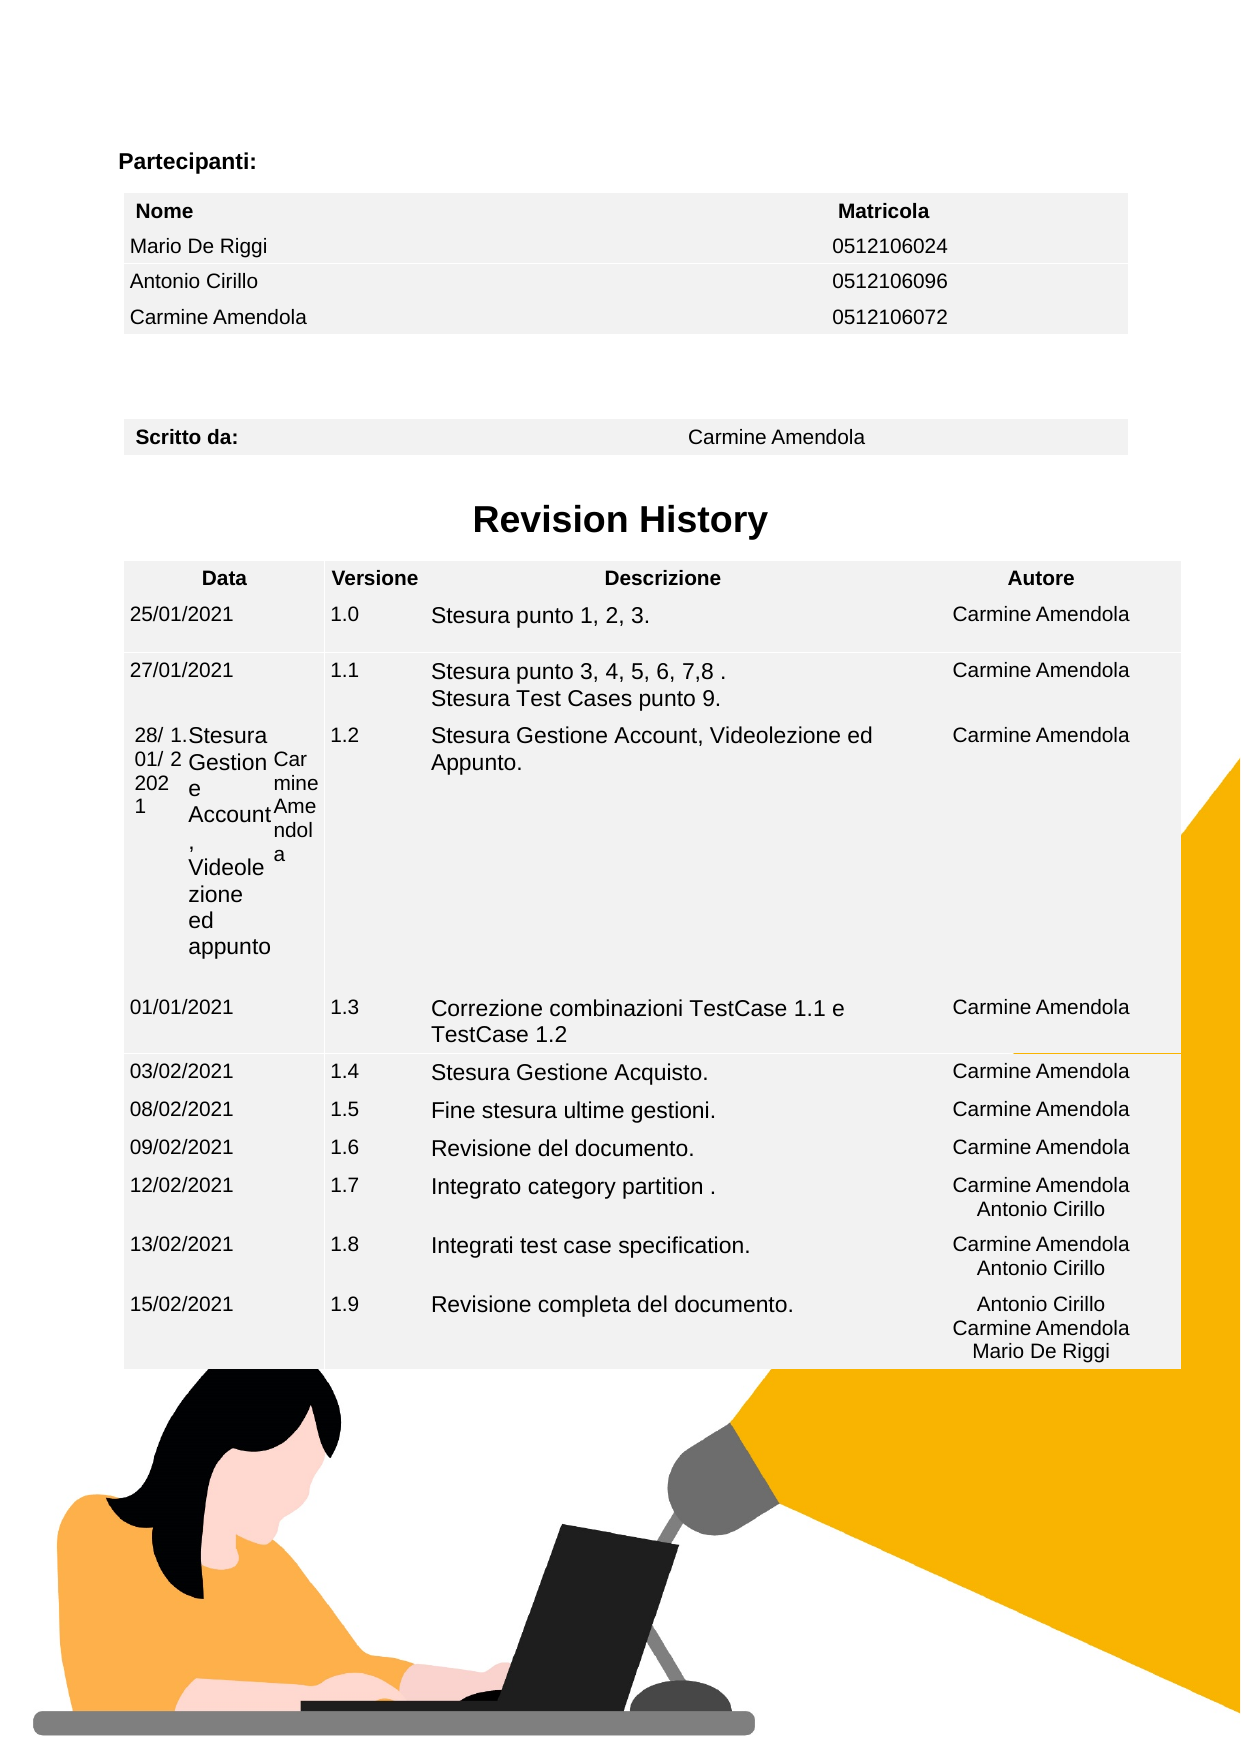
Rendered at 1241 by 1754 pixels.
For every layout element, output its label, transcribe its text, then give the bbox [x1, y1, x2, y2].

text Partecipanti: [118, 148, 1122, 174]
table_cell Carmine Amendola [901, 1091, 1181, 1129]
table_cell 03/02/2021 [124, 1054, 324, 1091]
table_cell Carmine Amendola [124, 299, 826, 334]
table_cell 1.7 [325, 1167, 425, 1226]
table_header Versione [325, 561, 425, 596]
table_cell Carmine Amendola [901, 1129, 1181, 1167]
table_cell 25/01/2021 [124, 596, 324, 652]
table_cell Antonio Cirillo [124, 264, 826, 299]
table_cell Stesura Gestione Acquisto. [425, 1054, 901, 1091]
table_header Carmine Amendola [425, 419, 1128, 455]
table_header Descrizione [425, 561, 901, 596]
table_header Autore [901, 561, 1181, 596]
table_cell 15/02/2021 [124, 1286, 324, 1369]
table_cell Integrati test case specification. [425, 1226, 901, 1286]
table_cell 1.0 [325, 596, 425, 652]
table_cell 0512106072 [826, 299, 1128, 334]
table_cell Integrato category partition . [425, 1167, 901, 1226]
table_cell 1.8 [325, 1226, 425, 1286]
table_cell Fine stesura ultime gestioni. [425, 1091, 901, 1129]
table_cell 13/02/2021 [124, 1226, 324, 1286]
table_cell 0512106096 [826, 264, 1128, 299]
table_cell Mario De Riggi [124, 228, 826, 263]
table_cell 1.6 [325, 1129, 425, 1167]
table_header Matricola [826, 193, 1128, 228]
table_cell Correzione combinazioni TestCase 1.1 e TestCase 1.2 [425, 989, 901, 1053]
table_cell [124, 717, 324, 989]
table_cell 1.5 [325, 1091, 425, 1129]
table_cell 12/02/2021 [124, 1167, 324, 1226]
table_cell 1.3 [325, 989, 425, 1053]
table_cell 09/02/2021 [124, 1129, 324, 1167]
table_header Nome [124, 193, 826, 228]
table_cell Stesura Gestione Account, Videolezione ed Appunto. [425, 717, 901, 989]
table_cell Carmine Amendola [901, 596, 1181, 652]
table_cell 1.9 [325, 1286, 425, 1369]
table_cell Antonio Cirillo Carmine Amendola Mario De Riggi [901, 1286, 1181, 1369]
picture [0, 688, 1241, 1737]
table_cell Stesura punto 1, 2, 3. [425, 596, 901, 652]
table_cell Carmine Amendola [901, 989, 1181, 1053]
table_cell 08/02/2021 [124, 1091, 324, 1129]
table_cell Carmine Amendola [901, 717, 1181, 989]
table_cell 1.4 [325, 1054, 425, 1091]
table_cell Carmine Amendola [901, 1054, 1181, 1091]
table_cell 27/01/2021 [124, 653, 324, 717]
text Revision History [118, 497, 1122, 540]
table_cell 01/01/2021 [124, 989, 324, 1053]
table_header Data [124, 561, 324, 596]
table_cell Stesura punto 3, 4, 5, 6, 7,8 . Stesura Test Cases punto 9. [425, 653, 901, 717]
table_cell Carmine Amendola Antonio Cirillo [901, 1167, 1181, 1226]
table_cell Revisione completa del documento. [425, 1286, 901, 1369]
table_cell 1.2 [325, 717, 425, 989]
table_cell Carmine Amendola [901, 653, 1181, 717]
table_cell Revisione del documento. [425, 1129, 901, 1167]
table_cell Carmine Amendola Antonio Cirillo [901, 1226, 1181, 1286]
table_cell 0512106024 [826, 228, 1128, 263]
table_cell 1.1 [325, 653, 425, 717]
table_header Scritto da: [124, 419, 425, 455]
